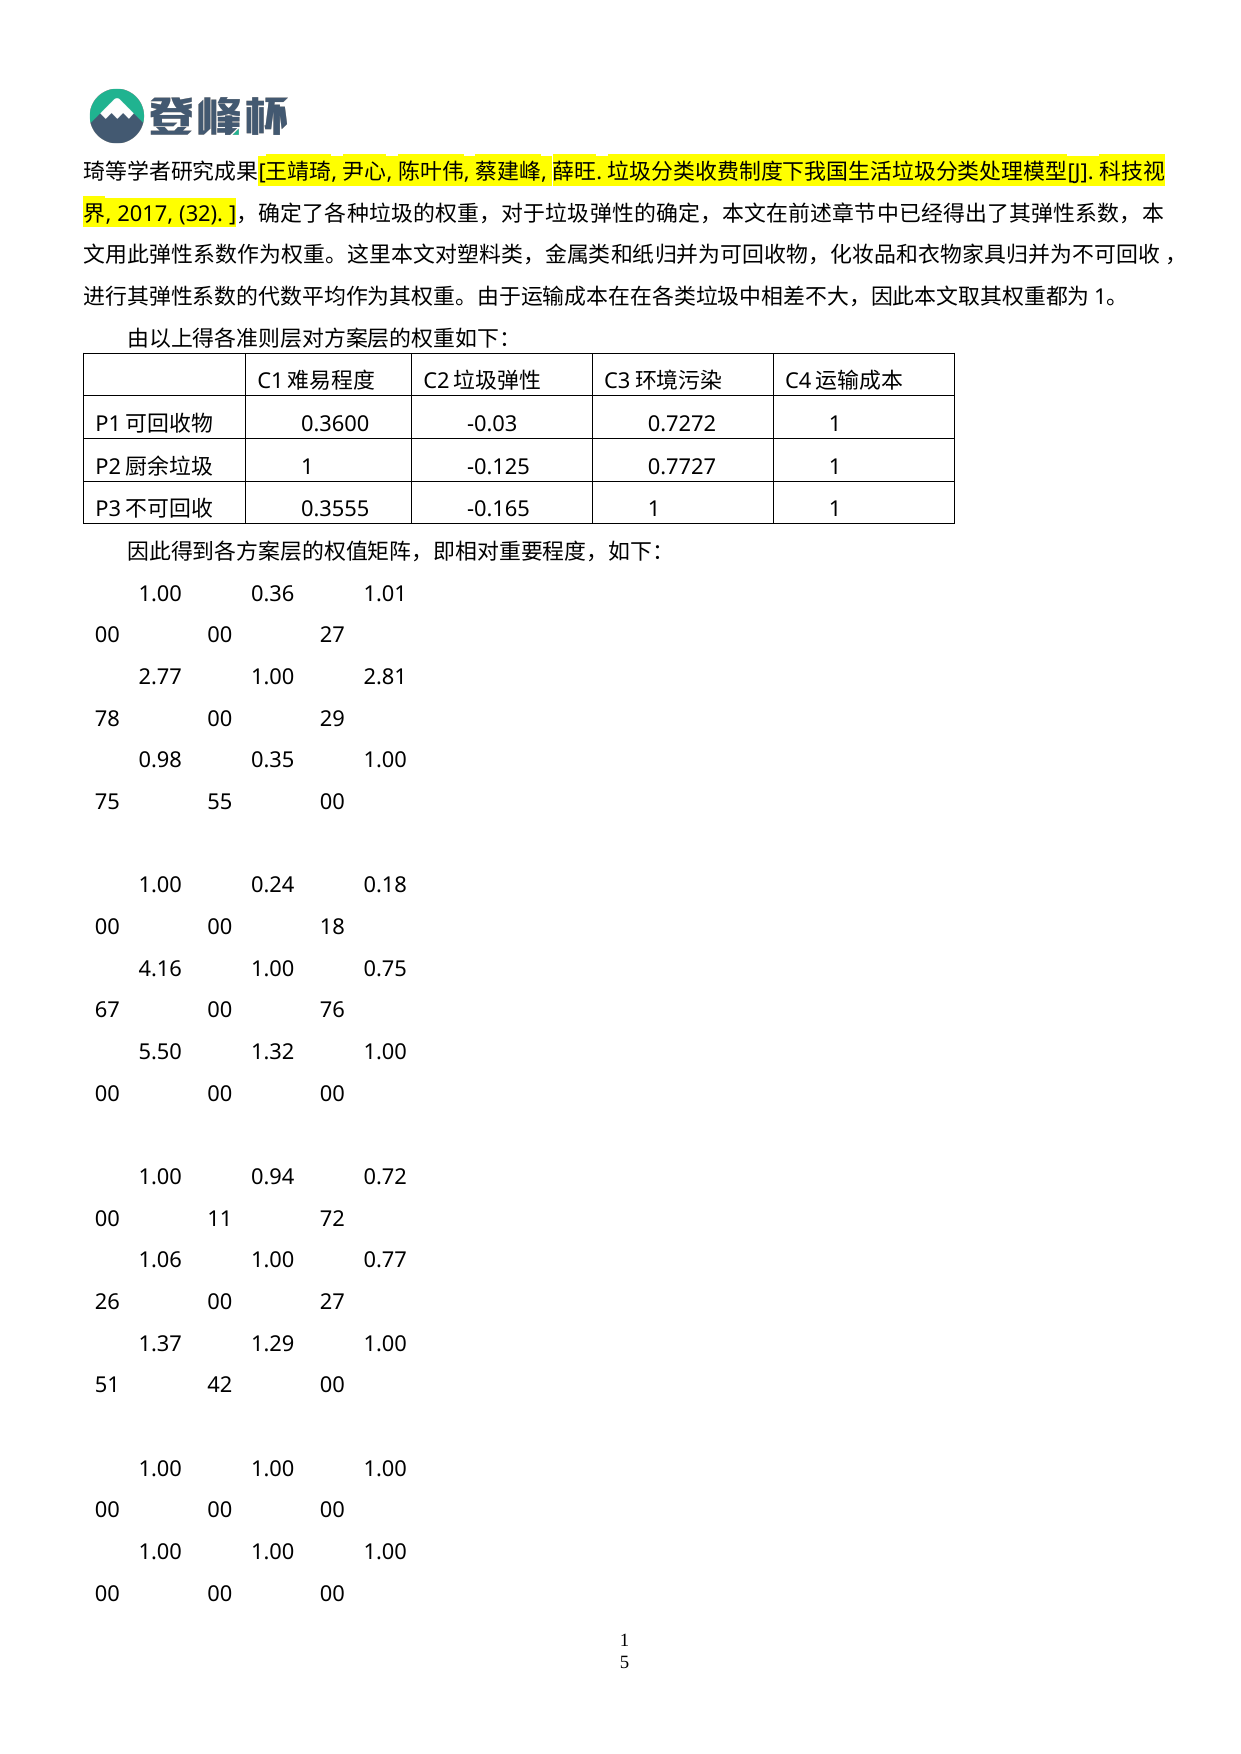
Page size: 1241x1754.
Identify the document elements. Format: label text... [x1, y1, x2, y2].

table_cell 0.3600 [246, 396, 411, 438]
table_cell 1 [774, 439, 954, 481]
table_header C1难易程度 [246, 354, 411, 395]
table_cell 1.0000 [196, 1524, 308, 1608]
table_cell 4.1667 [83, 941, 196, 1024]
table_header 1.0000 [83, 858, 196, 941]
table_cell 1.3200 [196, 1024, 308, 1108]
text 由以上得各准则层对方案层的权重如下： [83, 311, 1165, 352]
table_cell 1.3751 [83, 1316, 196, 1399]
table_cell 0.3555 [246, 482, 411, 523]
table_cell 0.3555 [196, 733, 308, 816]
table_cell 1 [593, 482, 773, 523]
table_cell 1.0000 [196, 1233, 308, 1316]
table_header [84, 354, 245, 395]
table_cell -0.165 [412, 482, 592, 523]
table_cell P2厨余垃圾 [84, 439, 245, 481]
table_cell 1.0000 [308, 1316, 421, 1399]
table_cell 0.7727 [308, 1233, 421, 1316]
table_header C4运输成本 [774, 354, 954, 395]
table_header 0.3600 [196, 566, 308, 649]
table_cell 1 [246, 439, 411, 481]
table_header 1.0000 [196, 1441, 308, 1524]
table_header C3环境污染 [593, 354, 773, 395]
text 因此得到各方案层的权值矩阵，即相对重要程度，如下： [83, 524, 1165, 566]
table_cell P3不可回收 [84, 482, 245, 523]
table_header 1.0000 [83, 1441, 196, 1524]
table_header 1.0000 [83, 1149, 196, 1233]
table_cell -0.125 [412, 439, 592, 481]
table_header 0.1818 [308, 858, 421, 941]
table_header 1.0127 [308, 566, 421, 649]
picture [83, 88, 290, 144]
table_header C2垃圾弹性 [412, 354, 592, 395]
table_cell -0.03 [412, 396, 592, 438]
table_cell 1 [774, 482, 954, 523]
table_header 0.2400 [196, 858, 308, 941]
table_cell 1.0626 [83, 1233, 196, 1316]
table_cell 1.0000 [308, 733, 421, 816]
table_cell 1 [774, 396, 954, 438]
table_cell 2.7778 [83, 649, 196, 733]
table_cell 2.8129 [308, 649, 421, 733]
table_cell 0.7727 [593, 439, 773, 481]
table_header 1.0000 [308, 1441, 421, 1524]
table_cell 0.7576 [308, 941, 421, 1024]
table_cell 1.0000 [196, 649, 308, 733]
table_cell P1可回收物 [84, 396, 245, 438]
table_header 0.9411 [196, 1149, 308, 1233]
table_cell 0.9875 [83, 733, 196, 816]
table_cell 1.2942 [196, 1316, 308, 1399]
table_cell 1.0000 [308, 1024, 421, 1108]
table_header 1.0000 [83, 566, 196, 649]
table_cell 1.0000 [196, 941, 308, 1024]
table_cell 1.0000 [308, 1524, 421, 1608]
table_cell 1.0000 [83, 1524, 196, 1608]
table_header 0.7272 [308, 1149, 421, 1233]
table_cell 5.5000 [83, 1024, 196, 1108]
table_cell 0.7272 [593, 396, 773, 438]
